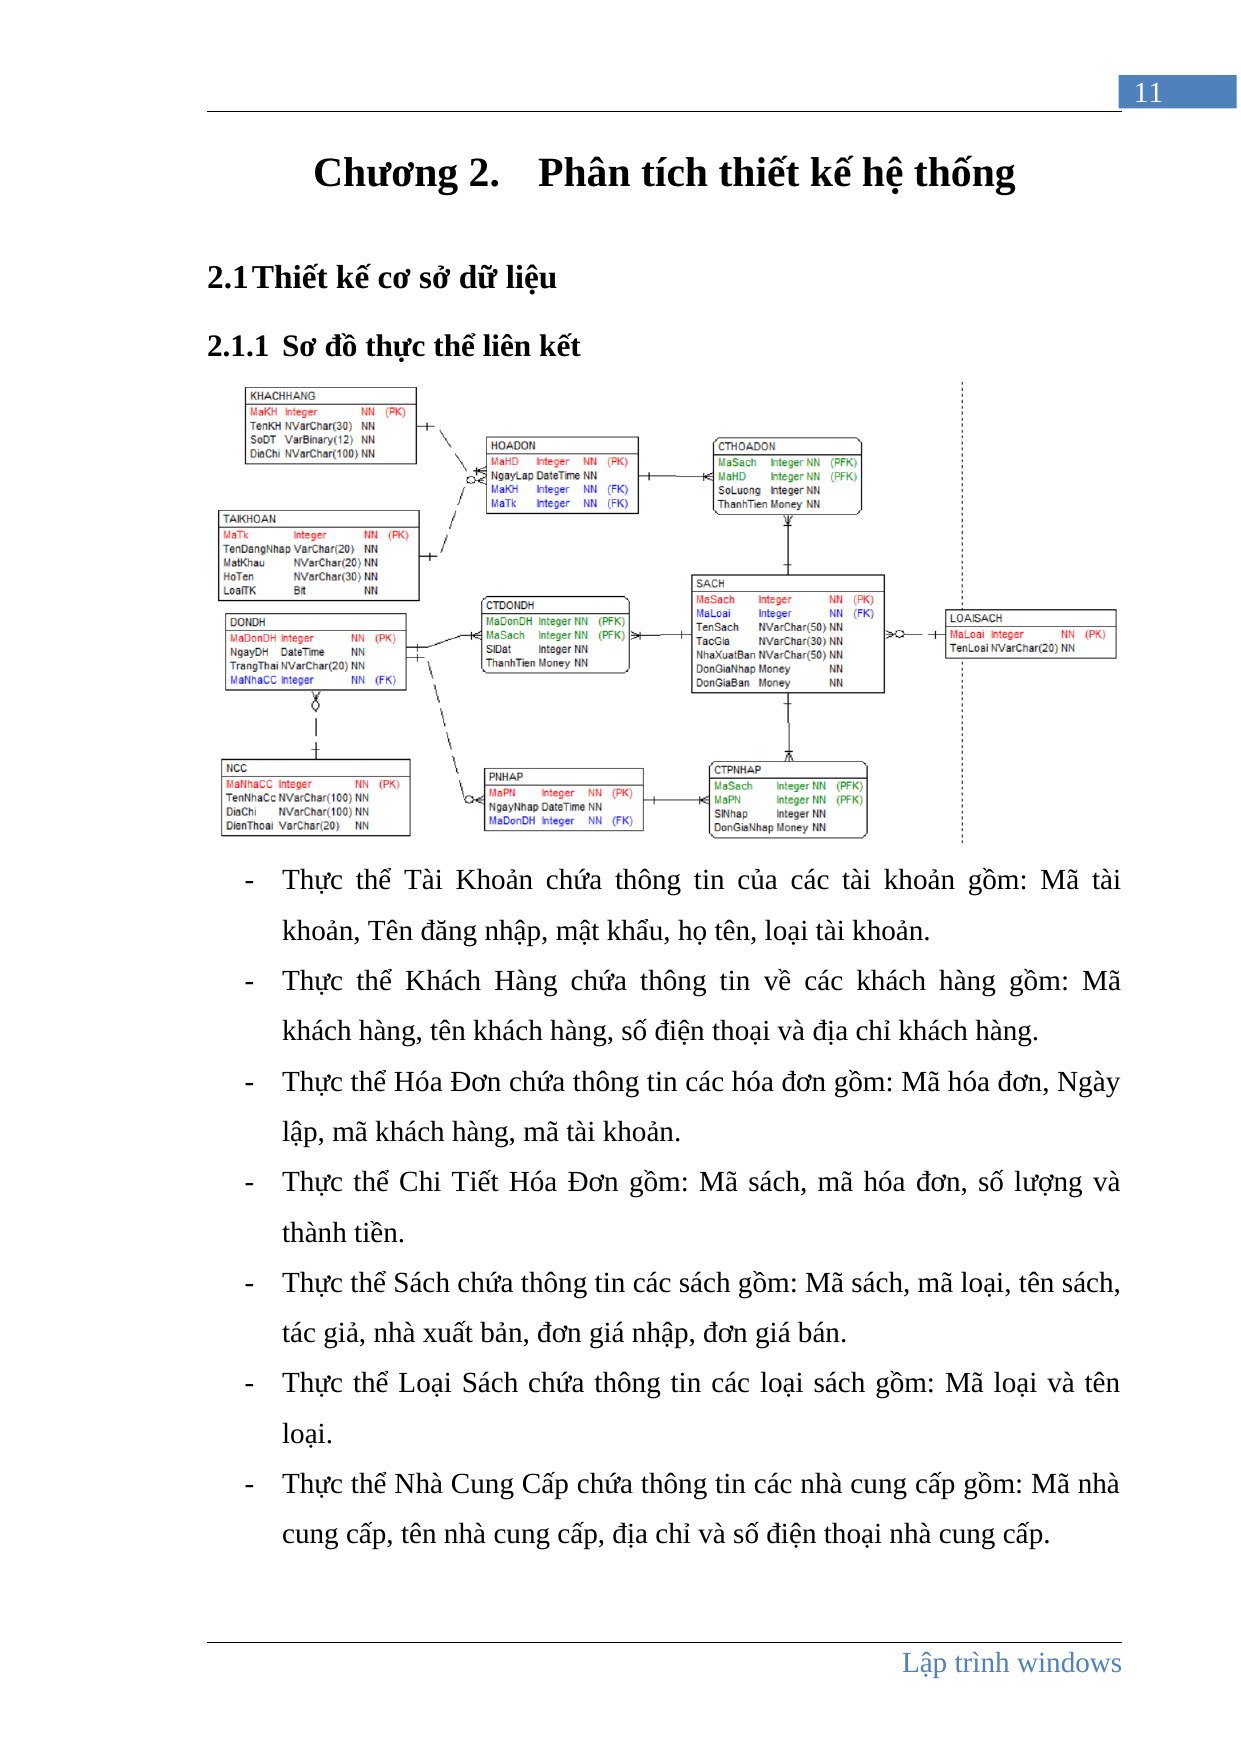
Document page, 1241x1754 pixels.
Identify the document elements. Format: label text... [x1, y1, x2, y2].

subtitle Phân tích thiết kế hệ thống [207, 148, 1122, 196]
list Thực thể Tài Khoản chứa thông tin của các tài khoản gồm: Mã tài khoản, Tên đăng nhập, mật khẩu, họ tên, loại tài khoản. [244, 862, 1122, 946]
list Thực thể Sách chứa thông tin các sách gồm: Mã sách, mã loại, tên sách, tác giả, nhà xuất bản, đơn giá nhập, đơn giá bán. [244, 1265, 1122, 1349]
subtitle Sơ đồ thực thể liên kết [207, 327, 1122, 363]
list Thực thể Loại Sách chứa thông tin các loại sách gồm: Mã loại và tên loại. [244, 1366, 1122, 1449]
list Thực thể Hóa Đơn chứa thông tin các hóa đơn gồm: Mã hóa đơn, Ngày lập, mã khách hàng, mã tài khoản. [244, 1064, 1122, 1148]
picture [206, 381, 1123, 846]
list Thực thể Nhà Cung Cấp chứa thông tin các nhà cung cấp gồm: Mã nhà cung cấp, tên nhà cung cấp, địa chỉ và số điện thoại nhà cung cấp. [244, 1466, 1122, 1550]
list Thực thể Chi Tiết Hóa Đơn gồm: Mã sách, mã hóa đơn, số lượng và thành tiền. [244, 1164, 1122, 1248]
subtitle Thiết kế cơ sở dữ liệu [207, 257, 1122, 295]
list Thực thể Khách Hàng chứa thông tin về các khách hàng gồm: Mã khách hàng, tên khách hàng, số điện thoại và địa chỉ khách hàng. [244, 963, 1122, 1047]
